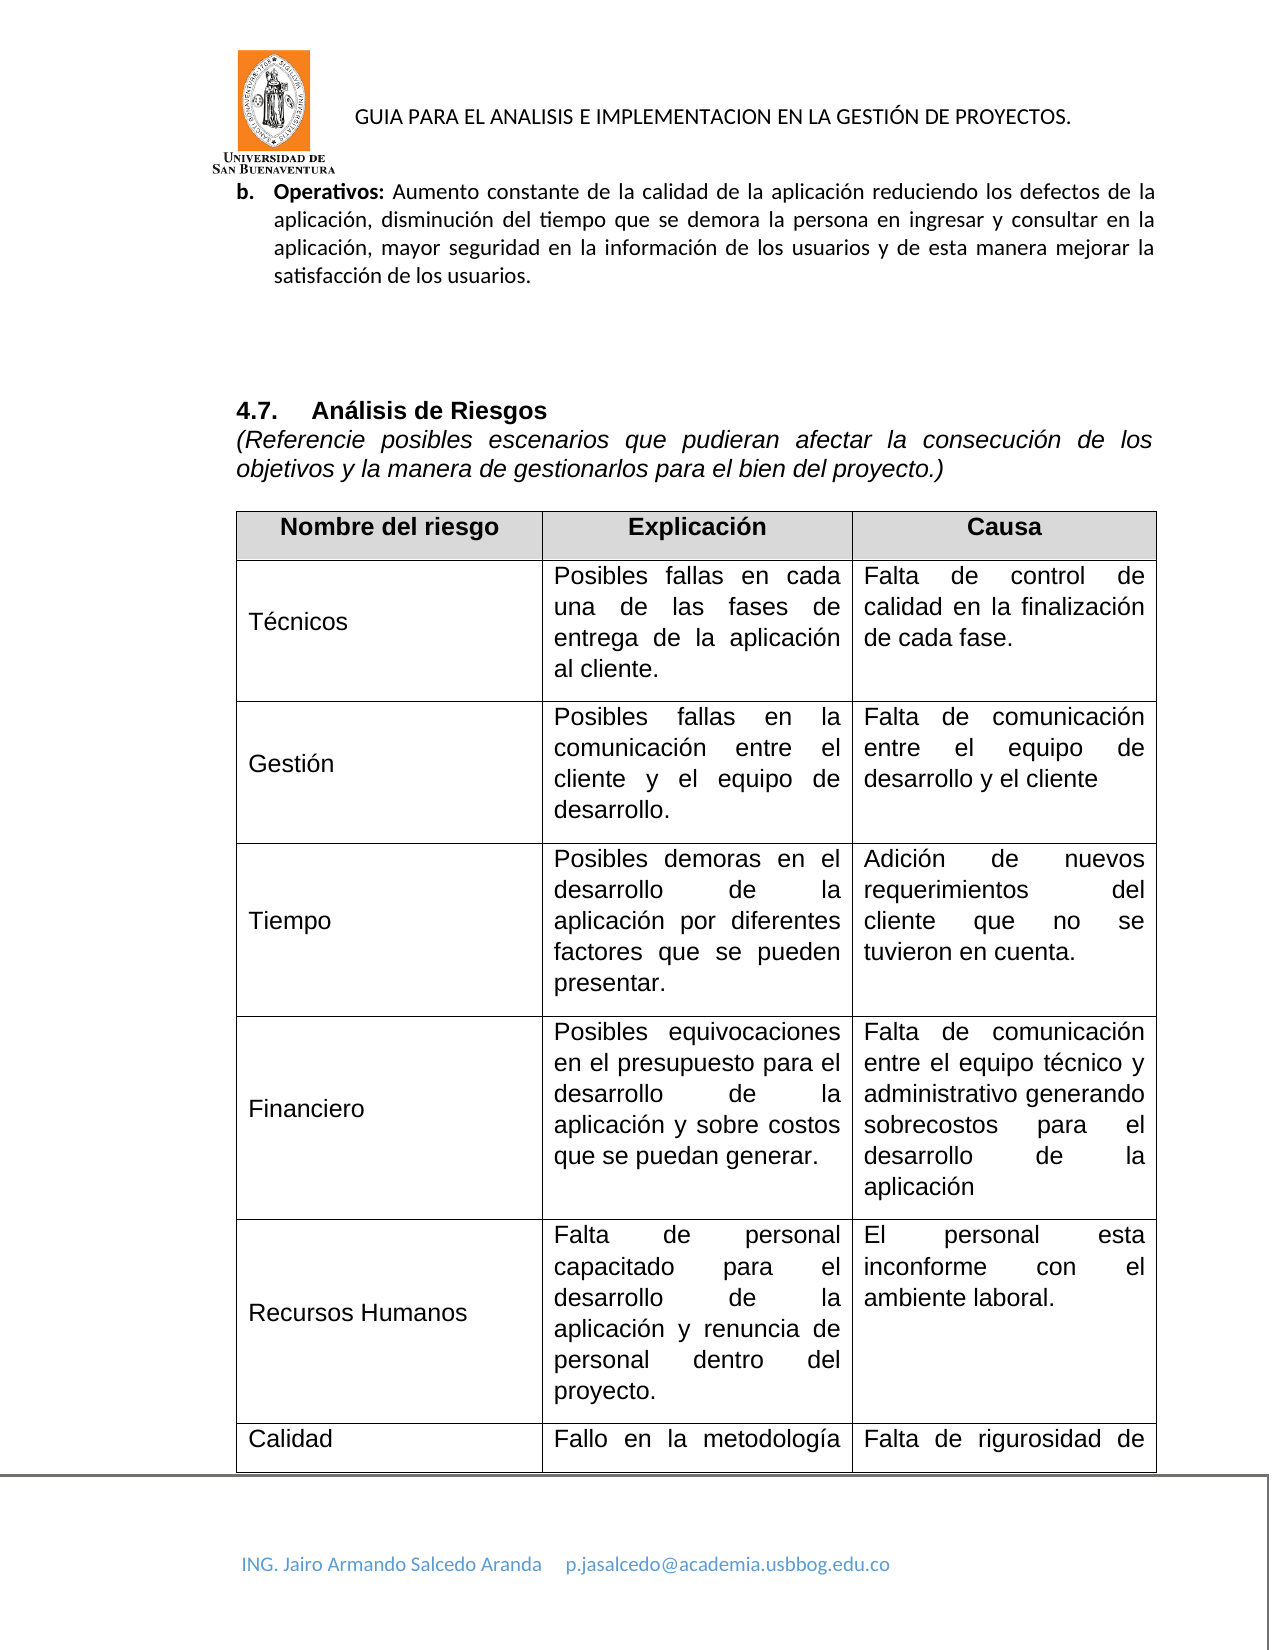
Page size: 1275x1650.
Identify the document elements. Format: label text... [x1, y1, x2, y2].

table_cell Financiero [237, 1017, 542, 1219]
table_header Causa [853, 512, 1156, 559]
table_cell Falta de control de calidad en la finalización de cada fase. [853, 561, 1156, 701]
table_cell Falta de rigurosidad de los aspectos que se debían tener en cuenta al momento de realizar las pruebas [853, 1424, 1156, 1472]
list Análisis de Riesgos [236, 396, 1157, 425]
table_cell Recursos Humanos [237, 1220, 542, 1423]
table_cell El personal esta inconforme con el ambiente laboral. [853, 1220, 1156, 1423]
table_header Nombre del riesgo [237, 512, 542, 559]
table_cell Posibles fallas en la comunicación entre el cliente y el equipo de desarrollo. [543, 702, 852, 843]
list Operativos: Aumento constante de la calidad de la aplicación reduciendo los defectos de la aplicación, disminución del tiempo que se demora la persona en ingresar y consultar en la aplicación, mayor seguridad en la información de los usuarios y de esta manera mejorar la satisfacción de los usuarios. [236, 177, 1157, 289]
table_cell Gestión [237, 702, 542, 843]
table_cell Posibles fallas en cada una de las fases de entrega de la aplicación al cliente. [543, 561, 852, 701]
table_cell Técnicos [237, 561, 542, 701]
table_cell Calidad [237, 1424, 542, 1472]
table_cell Falta de personal capacitado para el desarrollo de la aplicación y renuncia de personal dentro del proyecto. [543, 1220, 852, 1423]
table_cell Fallo en la metodología de la realización de las pruebas a la aplicación y falta de control de calidad antes de entregar al cliente. [543, 1424, 852, 1472]
table_cell Posibles equivocaciones en el presupuesto para el desarrollo de la aplicación y sobre costos que se puedan generar. [543, 1017, 852, 1219]
table_cell Adición de nuevos requerimientos del cliente que no se tuvieron en cuenta. [853, 844, 1156, 1016]
text (Referencie posibles escenarios que pudieran afectar la consecución de los objetivos y la manera de gestionarlos para el bien del proyecto.) [236, 425, 1157, 482]
picture [211, 48, 337, 175]
table_cell Posibles demoras en el desarrollo de la aplicación por diferentes factores que se pueden presentar. [543, 844, 852, 1016]
table_cell Falta de comunicación entre el equipo de desarrollo y el cliente [853, 702, 1156, 843]
table_cell Tiempo [237, 844, 542, 1016]
table_header Explicación [543, 512, 852, 559]
table_cell Falta de comunicación entre el equipo técnico y administrativo generando sobrecostos para el desarrollo de la aplicación [853, 1017, 1156, 1219]
